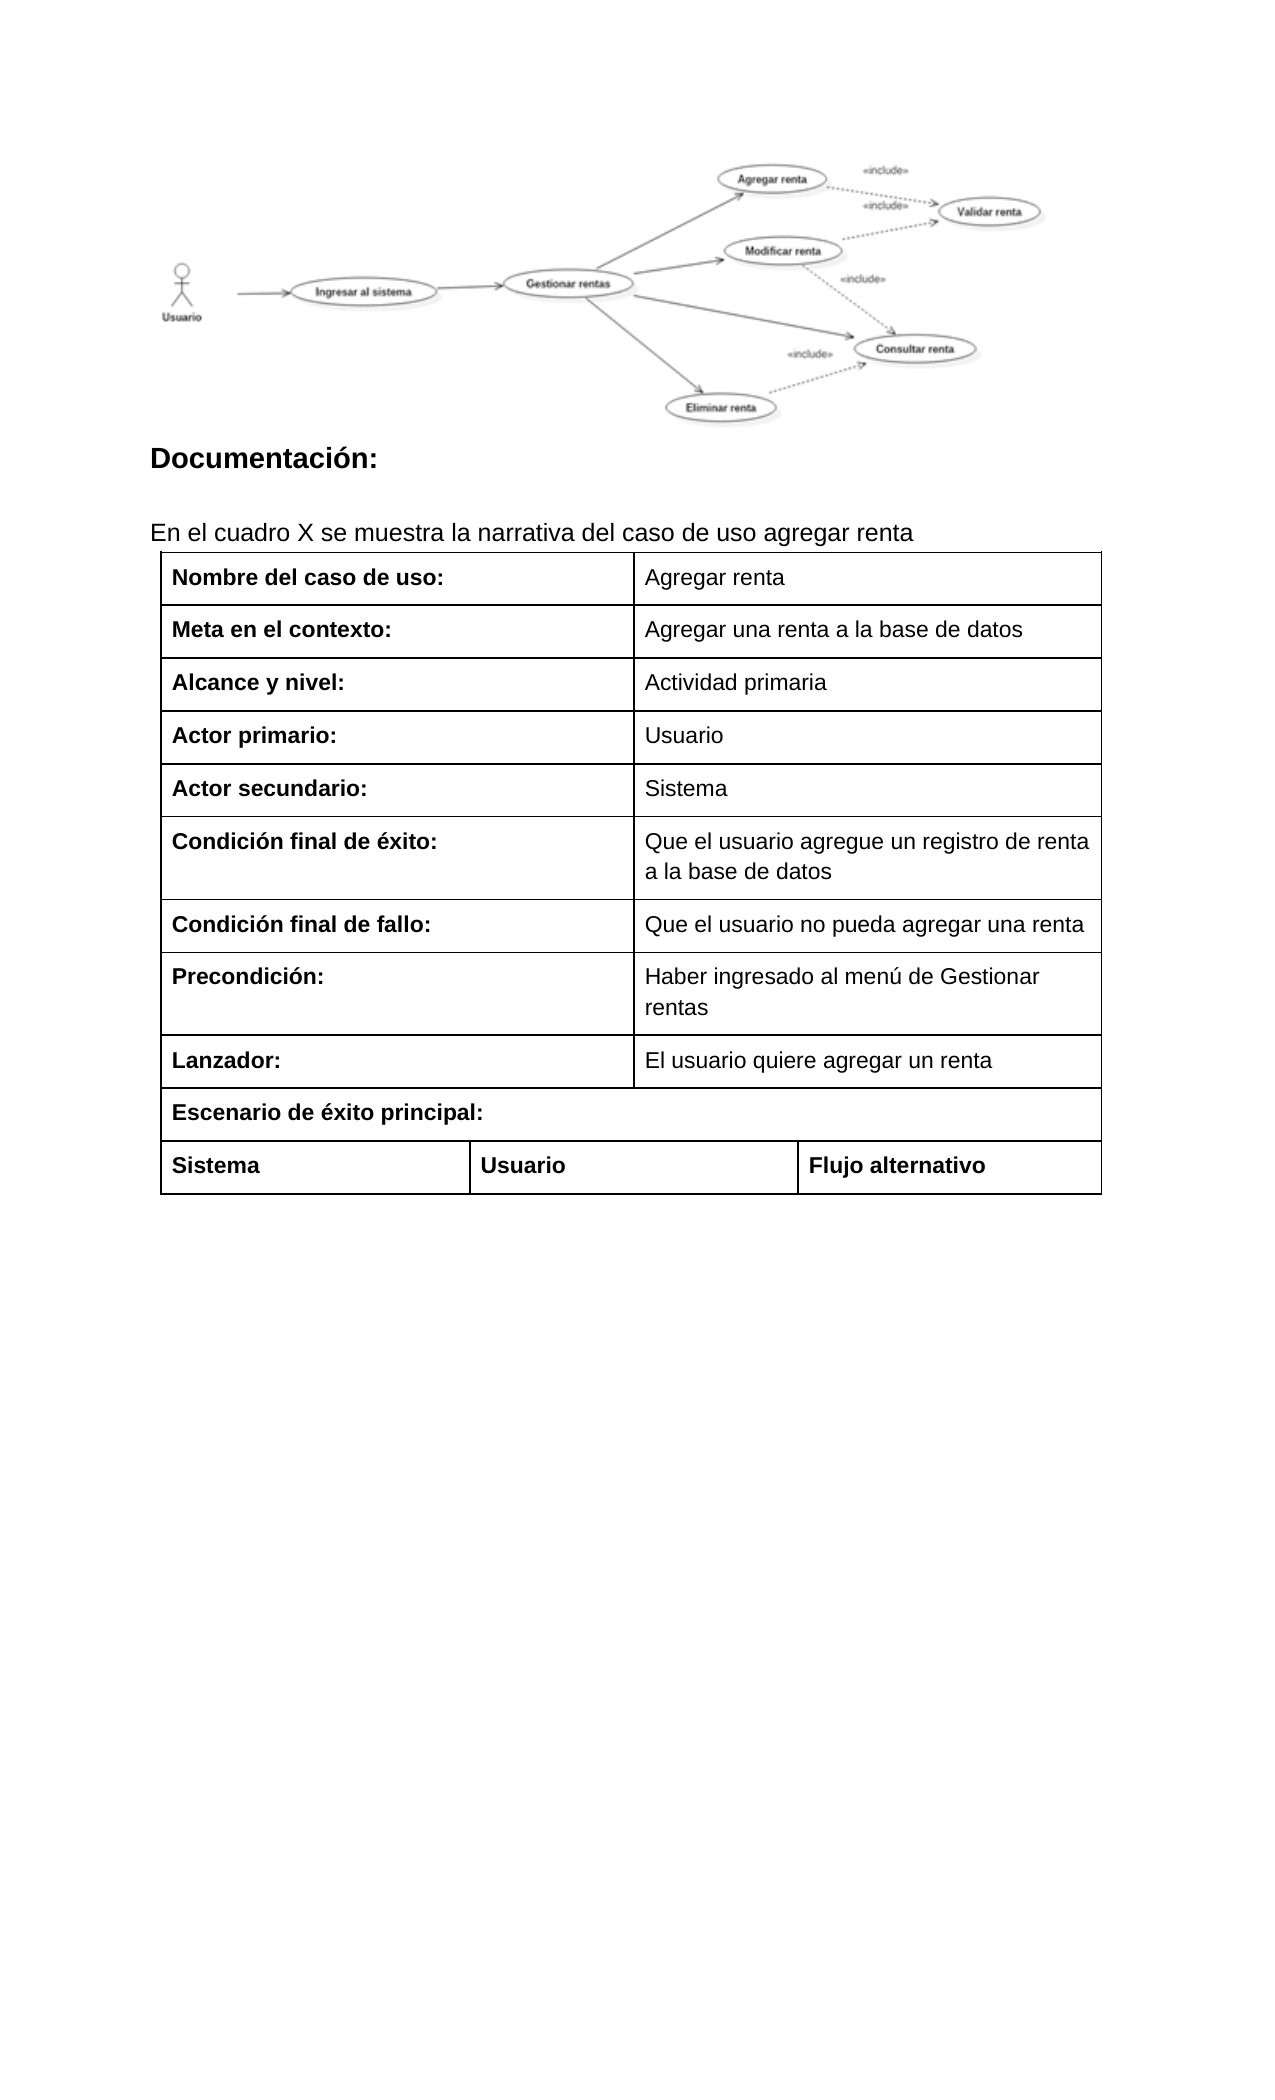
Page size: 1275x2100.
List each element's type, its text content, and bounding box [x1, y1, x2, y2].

table_cell Sistema [162, 1142, 469, 1193]
table_cell Actor primario: [162, 712, 633, 763]
table_cell Que el usuario agregue un registro de renta a la base de datos [635, 817, 1101, 898]
table_header Nombre del caso de uso: [162, 553, 633, 604]
table_cell Flujo alternativo [799, 1142, 1101, 1193]
text En el cuadro X se muestra la narrativa del caso de uso agregar renta [150, 518, 1125, 547]
table_cell Agregar una renta a la base de datos [635, 606, 1101, 657]
text Documentación: [150, 441, 1125, 475]
table_cell Lanzador: [162, 1036, 633, 1087]
table_cell Actor secundario: [162, 765, 633, 816]
table_cell Sistema [635, 765, 1101, 816]
picture [150, 149, 1071, 438]
table_cell Haber ingresado al menú de Gestionar rentas [635, 953, 1101, 1034]
table_cell Actividad primaria [635, 659, 1101, 710]
table_cell Precondición: [162, 953, 633, 1034]
table_cell Que el usuario no pueda agregar una renta [635, 900, 1101, 951]
table_cell Condición final de fallo: [162, 900, 633, 951]
table_cell Usuario [635, 712, 1101, 763]
table_cell Alcance y nivel: [162, 659, 633, 710]
table_cell Usuario [471, 1142, 797, 1193]
table_cell Escenario de éxito principal: [162, 1089, 1101, 1140]
table_cell Condición final de éxito: [162, 817, 633, 898]
table_cell El usuario quiere agregar un renta [635, 1036, 1101, 1087]
table_cell Meta en el contexto: [162, 606, 633, 657]
table_header Agregar renta [635, 553, 1101, 604]
